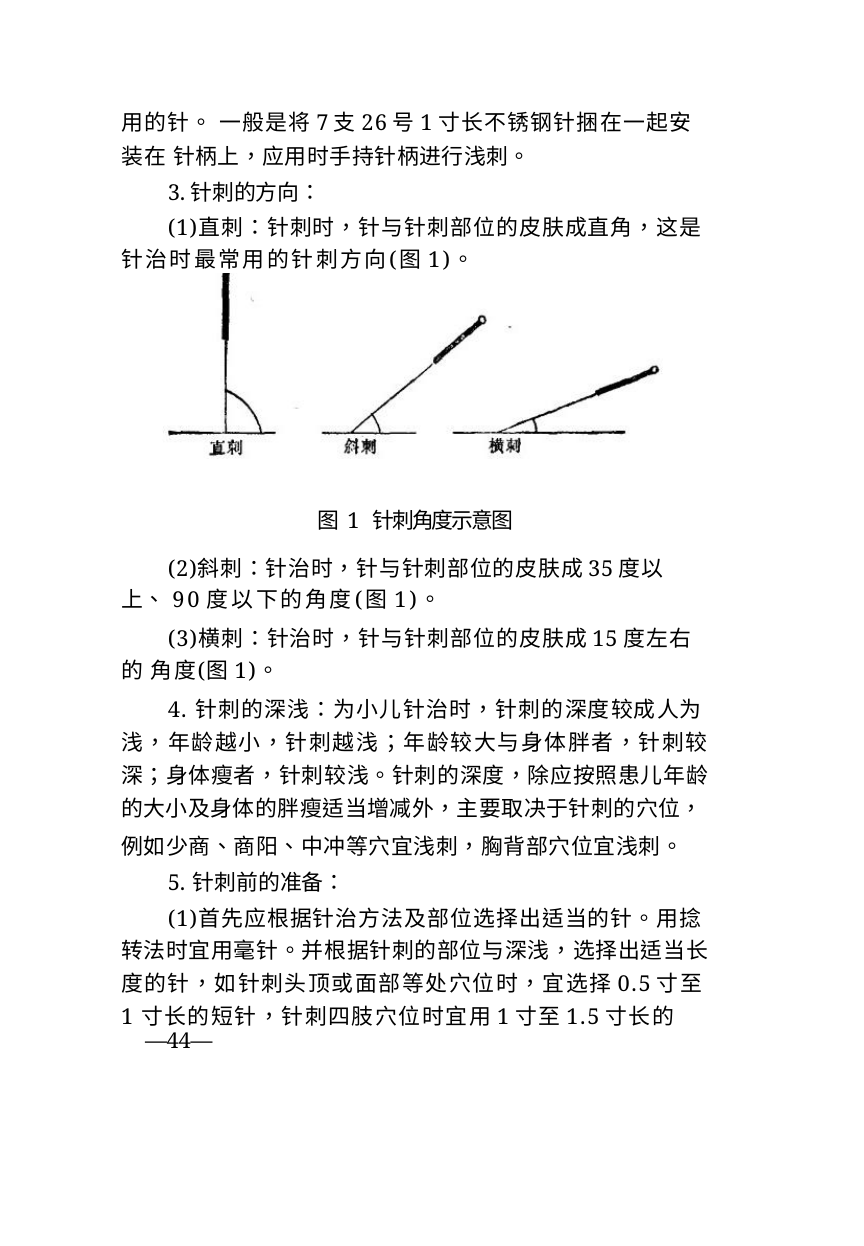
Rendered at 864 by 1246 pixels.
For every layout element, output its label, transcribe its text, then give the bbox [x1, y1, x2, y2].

text (3)横刺：针治时，针与针刺部位的皮肤成15度左右的 角度(图1)。 [121, 623, 710, 685]
text 5. 针刺前的准备： [168, 869, 734, 896]
text 4. 针刺的深浅：为小儿针治时，针刺的深度较成人为 浅，年龄越小，针刺越浅；年龄较大与身体胖者，针刺较 深；身体瘦者，针刺较浅。针刺的深度，除应按照患儿年龄 的大小及身体的胖瘦适当增减外，主要取决于针刺的穴位， [121, 694, 713, 822]
text (1)直刺：针刺时，针与针刺部位的皮肤成直角，这是 针治时最常用的针刺方向(图1)。 [121, 212, 709, 274]
text 用的针。 一般是将7支26号1寸长不锈钢针捆在一起安装在 针柄上，应用时手持针柄进行浅刺。 [121, 107, 709, 171]
text (2)斜刺：针治时，针与针刺部位的皮肤成35度以上、 90度以下的角度(图1)。 [121, 553, 704, 614]
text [121, 902, 711, 1030]
text 3. 针刺的方向： [168, 178, 734, 206]
text 图 1 针刺角度示意图 [318, 507, 734, 534]
text 例如少商、商阳、中冲等穴宜浅刺，胸背部穴位宜浅刺。 [121, 833, 734, 860]
picture [162, 273, 665, 459]
